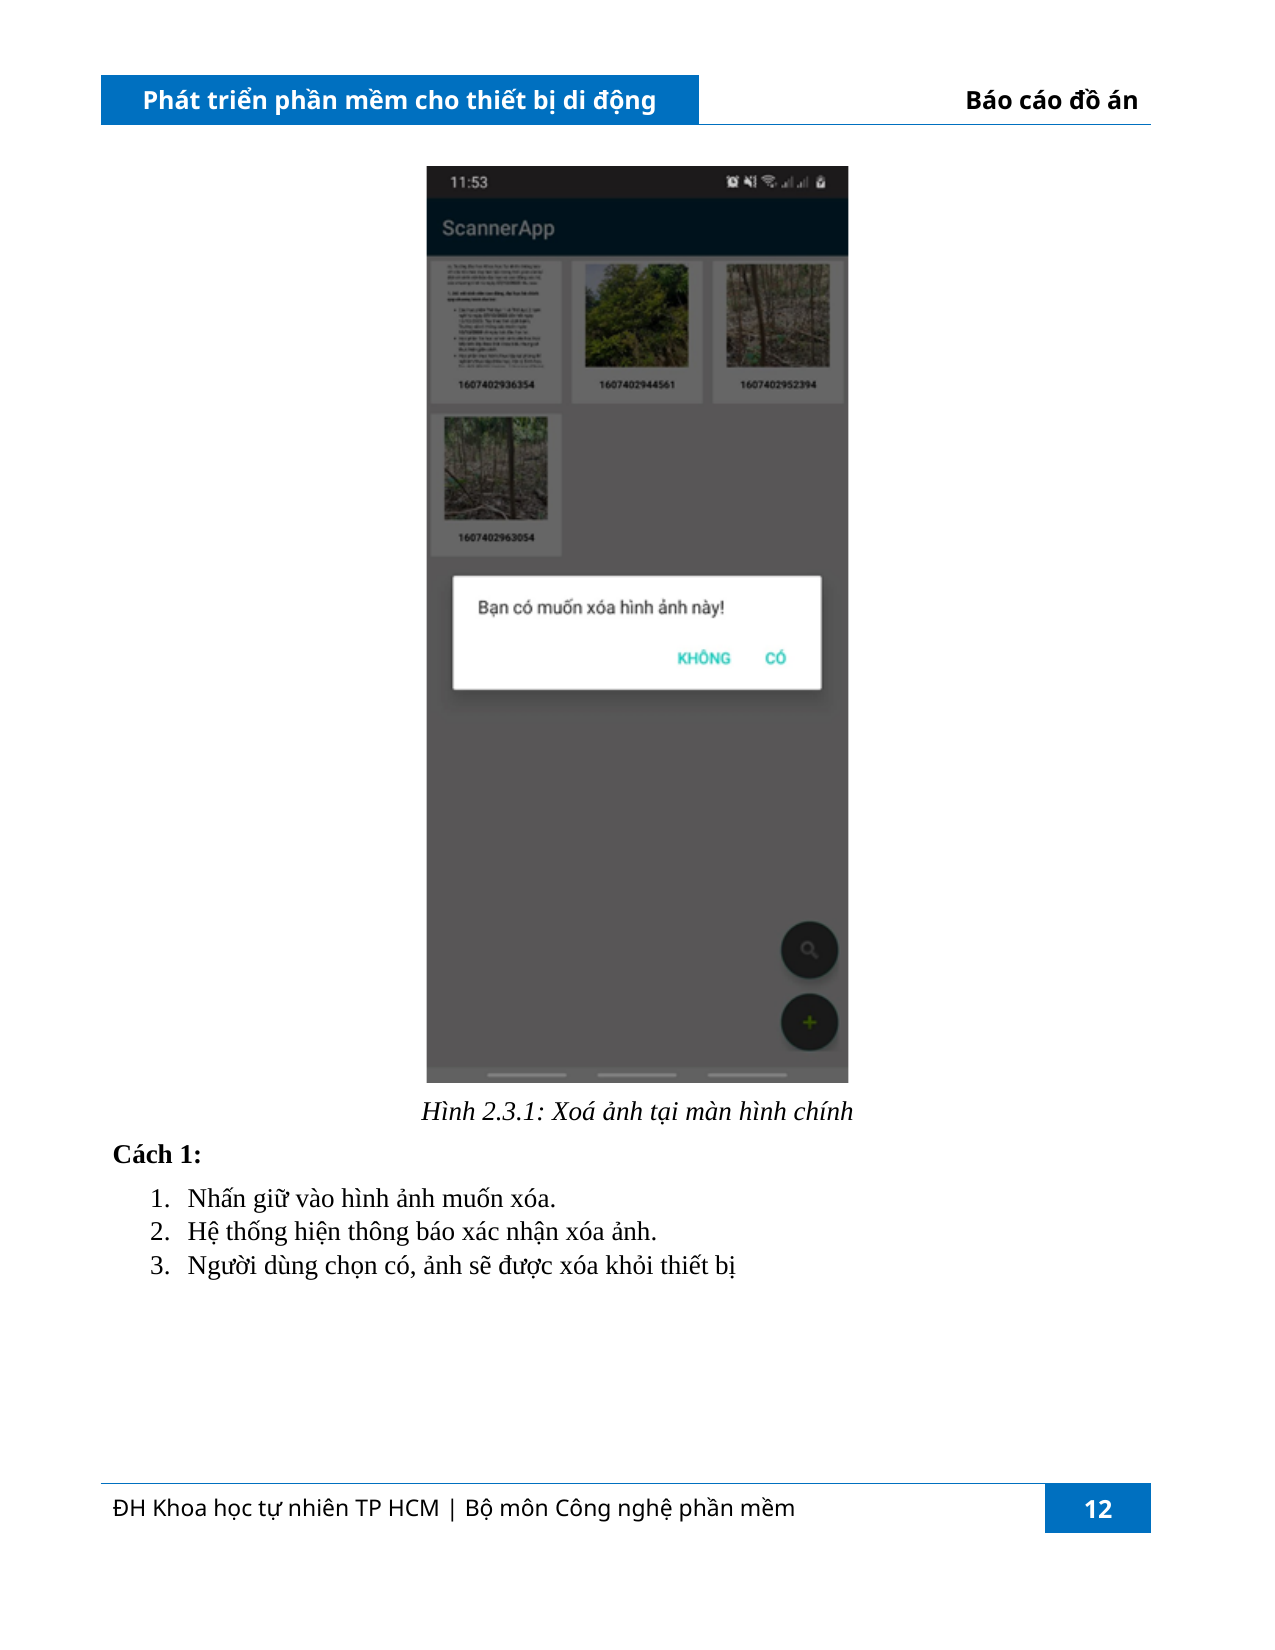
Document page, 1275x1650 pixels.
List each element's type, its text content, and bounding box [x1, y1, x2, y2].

text Hình 2.3.1: Xoá ảnh tại màn hình chính [112, 1095, 1162, 1126]
list Nhấn giữ vào hình ảnh muốn xóa. [150, 1182, 1162, 1213]
text Cách 1: [112, 1139, 1162, 1170]
picture [426, 166, 849, 1083]
list Hệ thống hiện thông báo xác nhận xóa ảnh. [150, 1216, 1162, 1247]
list Người dùng chọn có, ảnh sẽ được xóa khỏi thiết bị [150, 1249, 1162, 1280]
